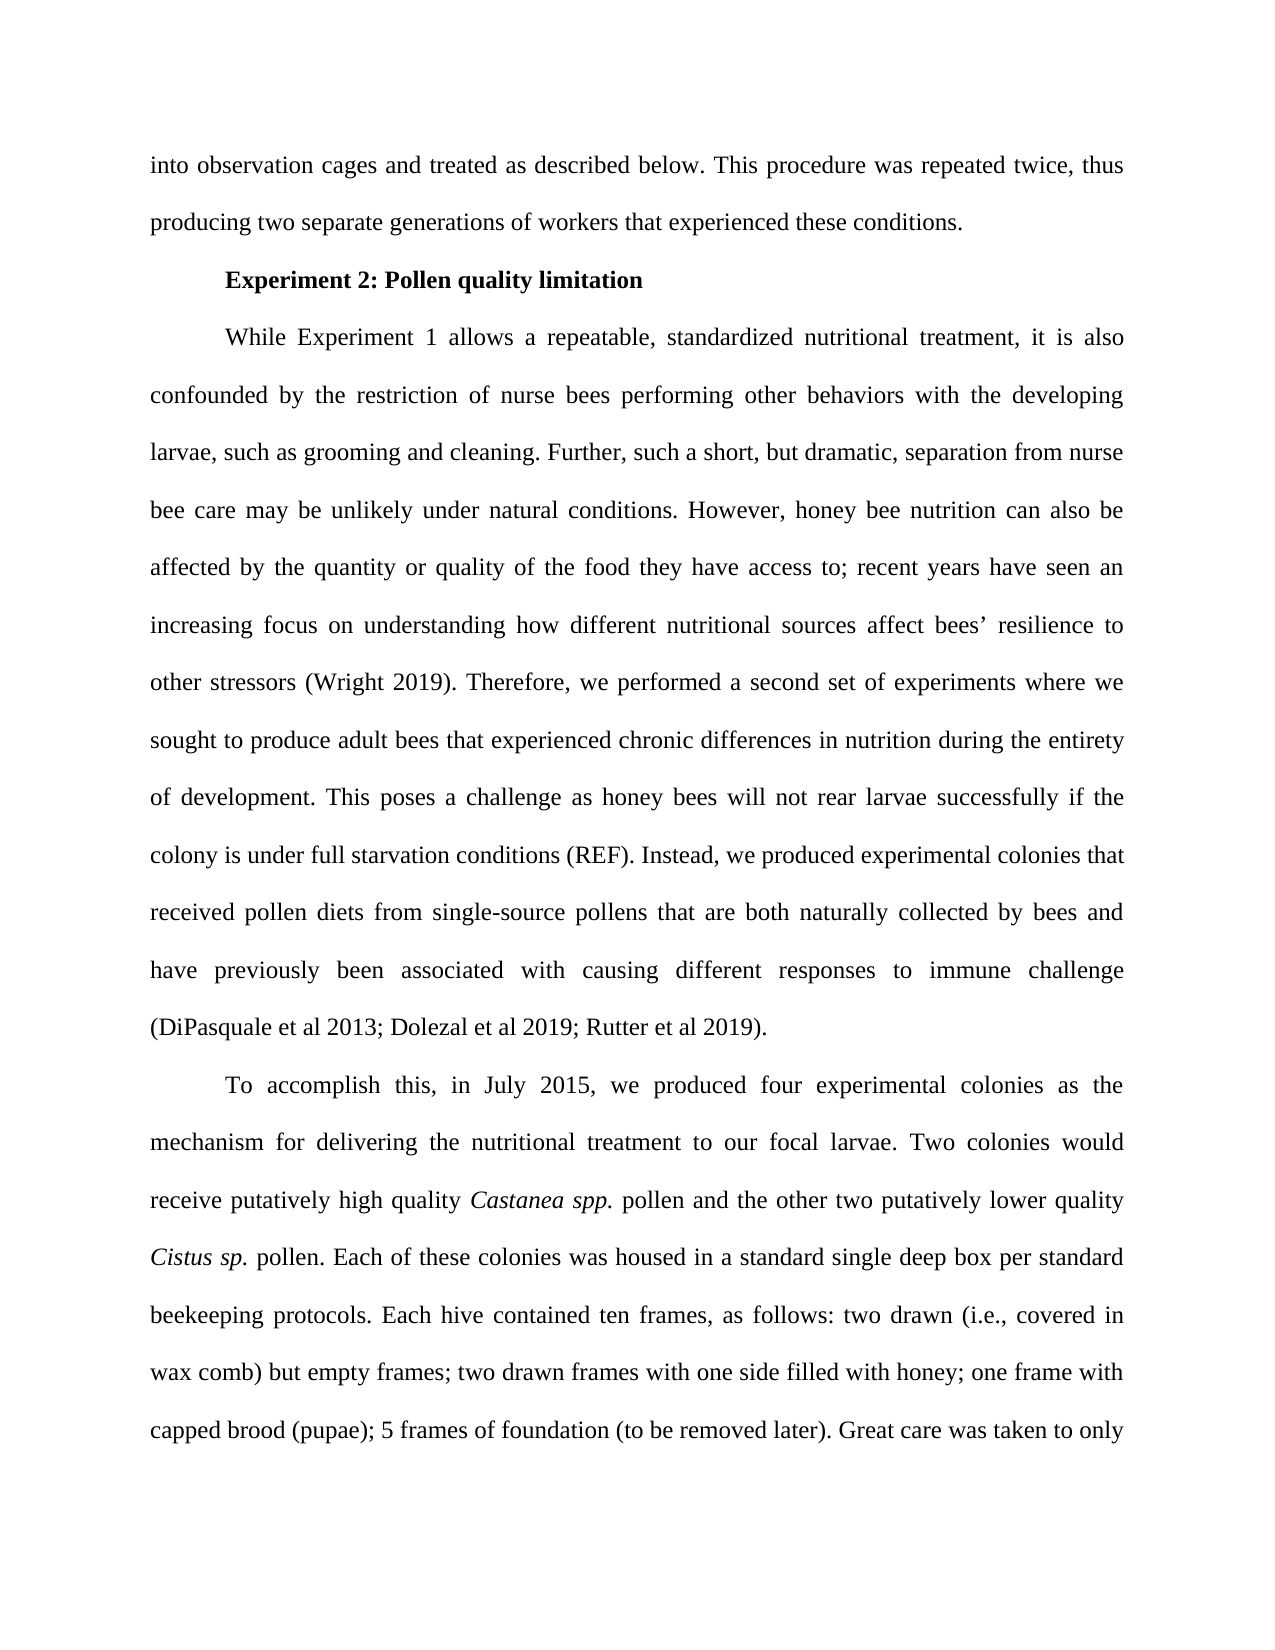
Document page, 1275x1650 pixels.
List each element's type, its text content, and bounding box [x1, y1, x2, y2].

text Experiment 2: Pollen quality limitation [150, 265, 1125, 294]
text While Experiment 1 allows a repeatable, standardized nutritional treatment, it is also confounded by the restriction of nurse bees performing other behaviors with the developing larvae, such as grooming and cleaning. Further, such a short, but dramatic, separation from nurse bee care may be unlikely under natural conditions. However, honey bee nutrition can also be affected by the quantity or quality of the food they have access to; recent years have seen an increasing focus on understanding how different nutritional sources affect bees’ resilience to other stressors (Wright 2019). Therefore, we performed a second set of experiments where we sought to produce adult bees that experienced chronic differences in nutrition during the entirety of development. This poses a challenge as honey bees will not rear larvae successfully if the colony is under full starvation conditions (REF). Instead, we produced experimental colonies that received pollen diets from single-source pollens that are both naturally collected by bees and have previously been associated with causing different responses to immune challenge (DiPasquale et al 2013; Dolezal et al 2019; Rutter et al 2019). [150, 322, 1125, 1041]
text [150, 1070, 1125, 1444]
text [150, 150, 1125, 236]
